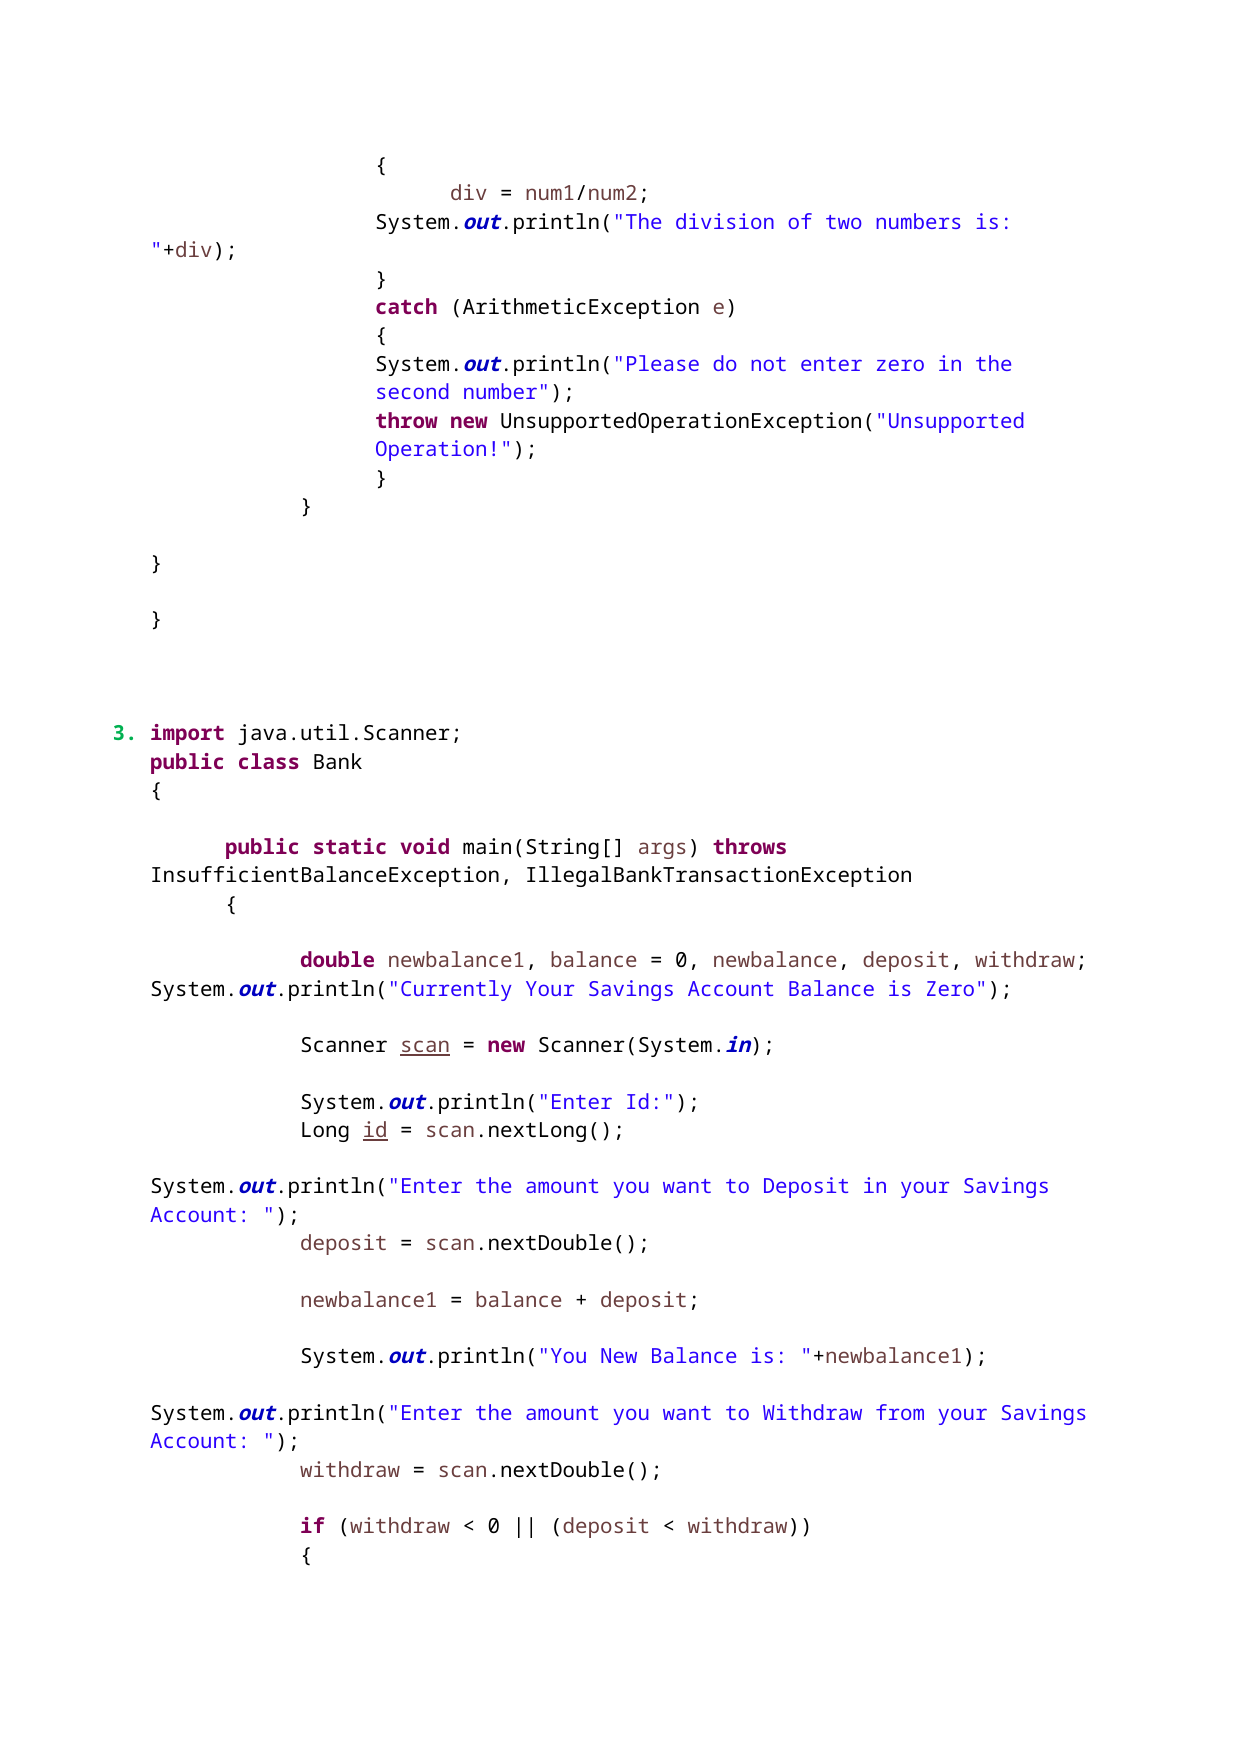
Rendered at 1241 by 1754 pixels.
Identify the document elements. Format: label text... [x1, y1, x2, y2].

text } [150, 491, 1090, 520]
text double newbalance1, balance = 0, newbalance, deposit, withdraw; [150, 945, 1090, 974]
text } [150, 548, 1090, 576]
text System.out.println("Please do not enter zero in the second number"); [375, 349, 1090, 406]
text throw new UnsupportedOperationException("Unsupported Operation!"); [375, 406, 1090, 463]
text System.out.println("Enter Id:"); [150, 1087, 1090, 1115]
text public class Bank [150, 747, 1090, 775]
text public static void main(String[] args) throws InsufficientBalanceException, IllegalBankTransactionException [150, 832, 1090, 889]
text if (withdraw < 0 || (deposit < withdraw)) [150, 1511, 1090, 1540]
text newbalance1 = balance + deposit; [150, 1285, 1090, 1313]
text System.out.println("Currently Your Savings Account Balance is Zero"); [150, 974, 1090, 1002]
text { [150, 321, 1090, 349]
text Long id = scan.nextLong(); [150, 1115, 1090, 1144]
text System.out.println("You New Balance is: "+newbalance1); [150, 1341, 1090, 1370]
text div = num1/num2; [150, 178, 1090, 207]
text { [150, 1540, 1090, 1568]
text withdraw = scan.nextDouble(); [150, 1455, 1090, 1483]
list import java.util.Scanner; [112, 718, 1090, 747]
text deposit = scan.nextDouble(); [150, 1228, 1090, 1257]
text { [150, 150, 1090, 178]
text Scanner scan = new Scanner(System.in); [150, 1030, 1090, 1059]
text } [150, 463, 1090, 491]
text System.out.println("Enter the amount you want to Deposit in your Savings Account: "); [150, 1172, 1090, 1228]
text { [150, 889, 1090, 917]
text System.out.println("The division of two numbers is: "+div); [150, 207, 1090, 264]
text System.out.println("Enter the amount you want to Withdraw from your Savings Account: "); [150, 1398, 1090, 1455]
text catch (ArithmeticException e) [150, 292, 1090, 321]
text { [150, 775, 1090, 804]
text } [150, 604, 1090, 633]
text } [150, 264, 1090, 292]
